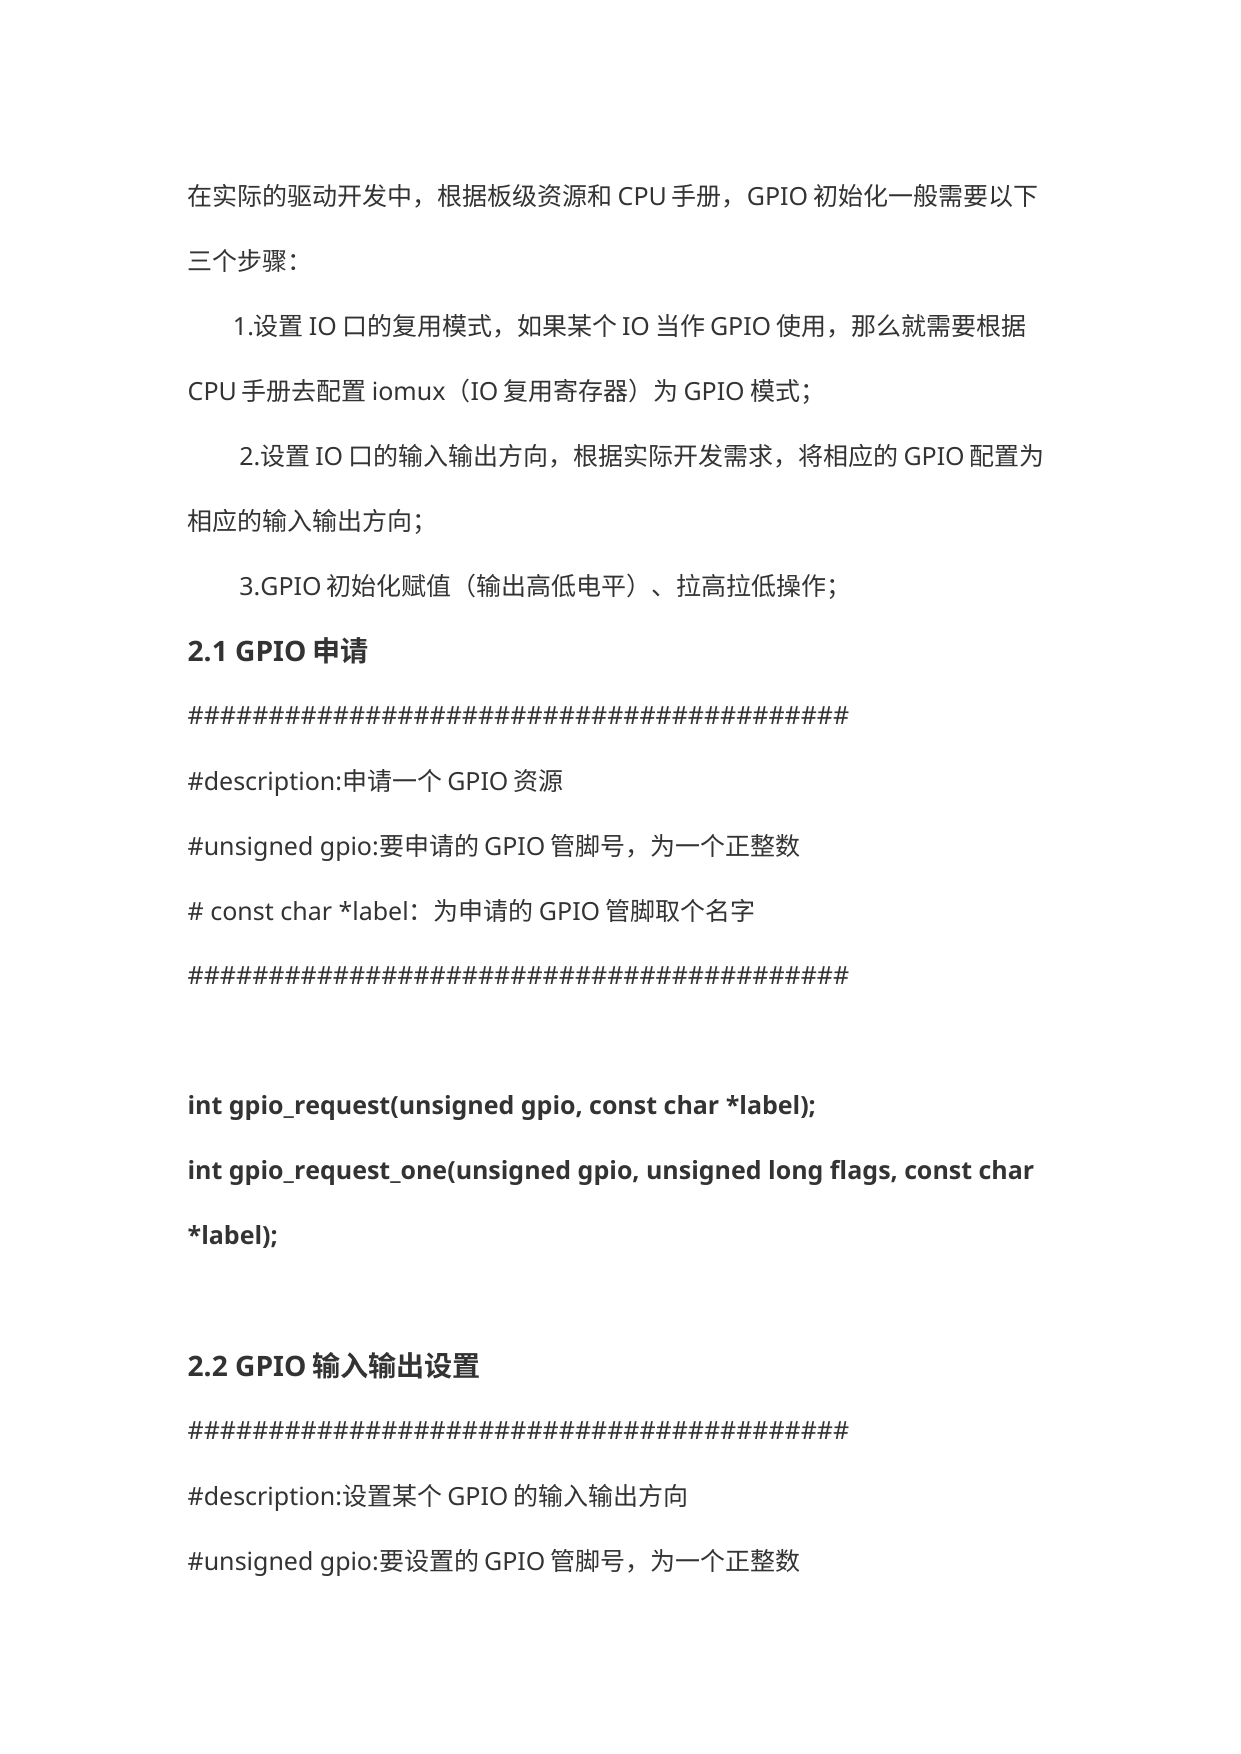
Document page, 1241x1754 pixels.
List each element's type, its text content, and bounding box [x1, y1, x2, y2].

text ######################################### [187, 682, 1053, 747]
text 2.设置IO口的输入输出方向，根据实际开发需求，将相应的GPIO配置为相应的输入输出方向； [187, 422, 1053, 552]
text # const char *label：为申请的GPIO管脚取个名字 [187, 877, 1053, 942]
text #description:申请一个GPIO资源 [187, 747, 1053, 812]
subtitle 2.2 GPIO输入输出设置 [187, 1332, 1053, 1397]
text ######################################### [187, 942, 1053, 1007]
text 在实际的驱动开发中，根据板级资源和CPU手册，GPIO初始化一般需要以下三个步骤： [187, 162, 1053, 292]
text 3.GPIO初始化赋值（输出高低电平）、拉高拉低操作； [187, 552, 1053, 617]
text #unsigned gpio:要设置的GPIO管脚号，为一个正整数 [187, 1527, 1053, 1592]
text int gpio_request(unsigned gpio, const char *label); [187, 1072, 1053, 1137]
text int gpio_request_one(unsigned gpio, unsigned long flags, const char *label); [187, 1137, 1053, 1267]
text 1.设置IO口的复用模式，如果某个IO当作GPIO使用，那么就需要根据CPU手册去配置iomux（IO复用寄存器）为GPIO模式； [187, 292, 1053, 422]
subtitle 2.1 GPIO申请 [187, 617, 1053, 682]
text #description:设置某个GPIO的输入输出方向 [187, 1462, 1053, 1527]
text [187, 1397, 1053, 1462]
text #unsigned gpio:要申请的GPIO管脚号，为一个正整数 [187, 812, 1053, 877]
